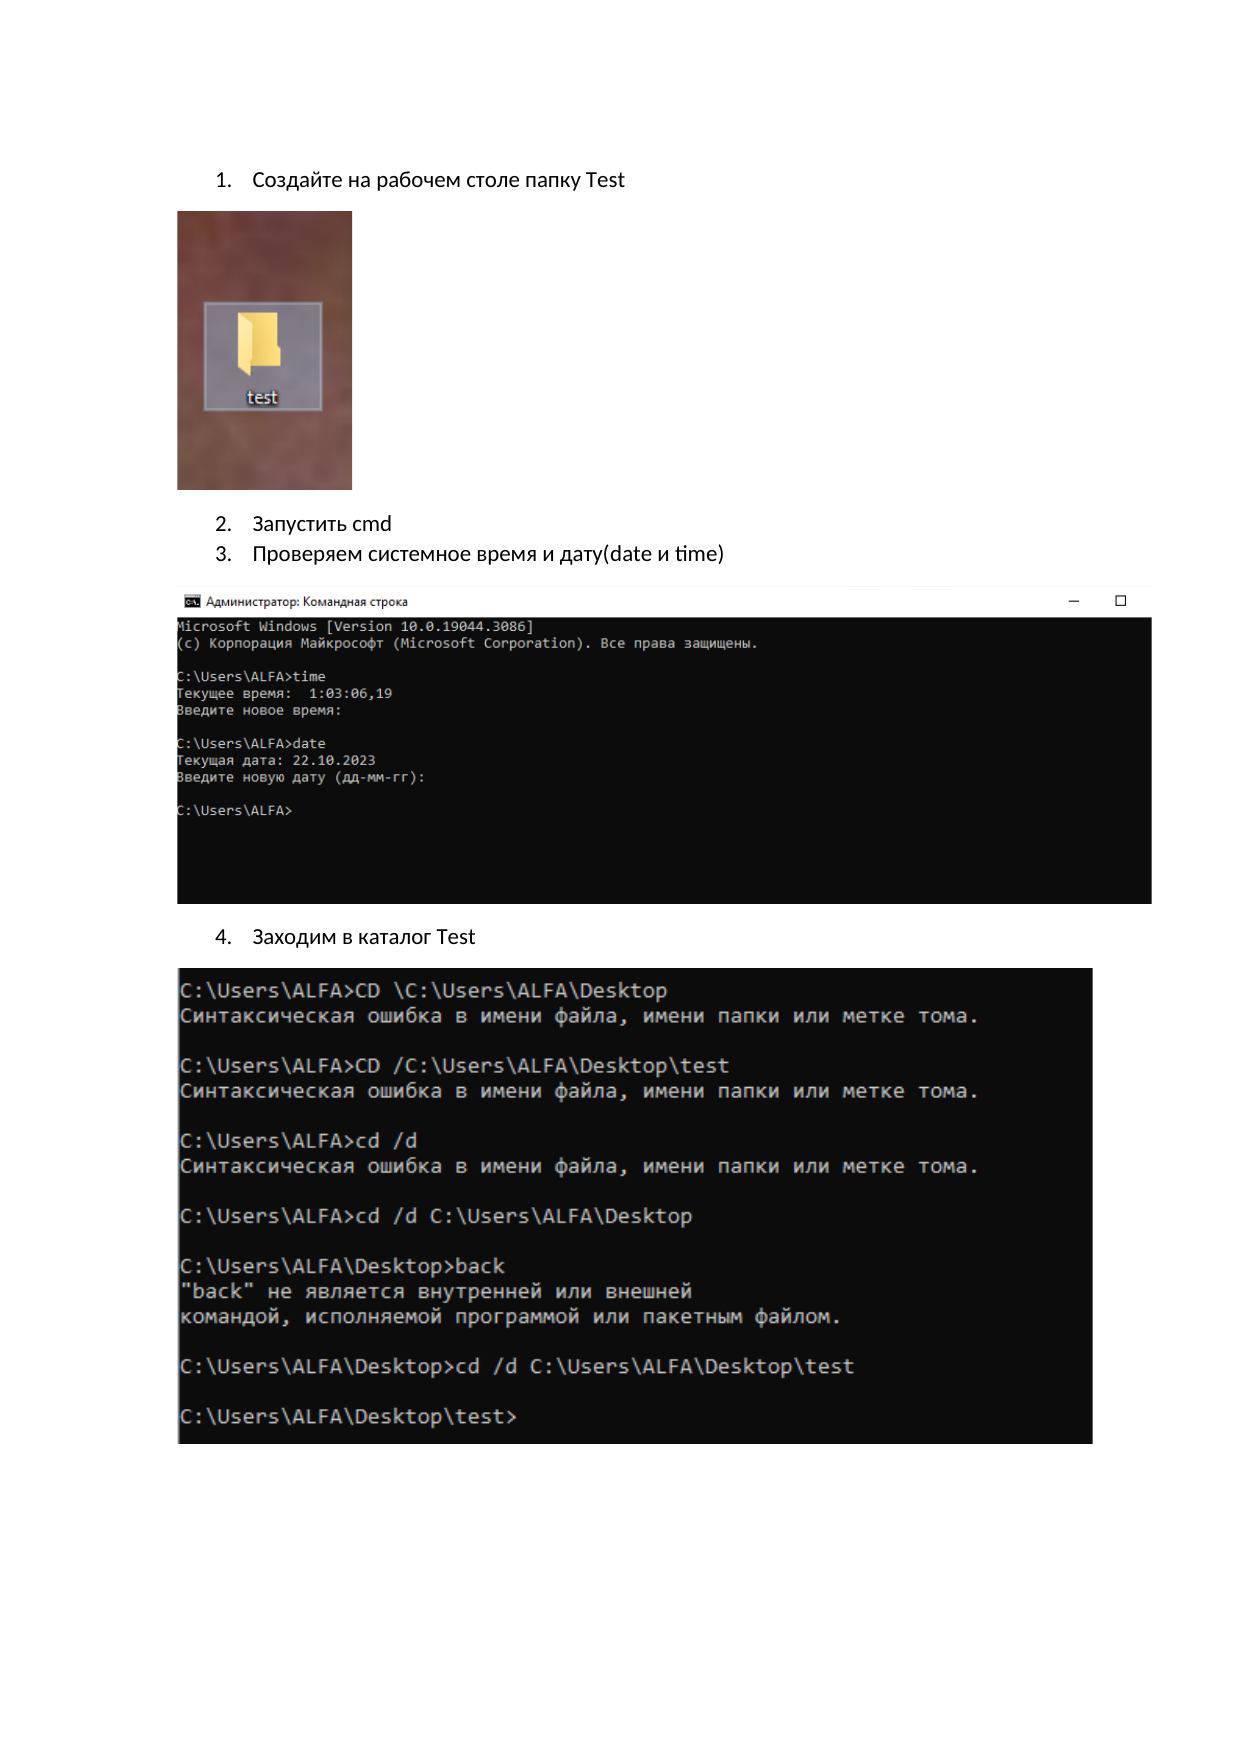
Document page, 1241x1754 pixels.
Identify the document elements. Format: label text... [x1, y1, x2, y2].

list Проверяем системное время и дату(date и time) [215, 539, 1152, 567]
list Создайте на рабочем столе папку Test [215, 165, 1152, 193]
list Запустить cmd [215, 509, 1152, 537]
picture [177, 211, 353, 490]
list Заходим в каталог Test [215, 922, 1152, 950]
picture [177, 586, 1152, 904]
picture [177, 968, 1093, 1444]
